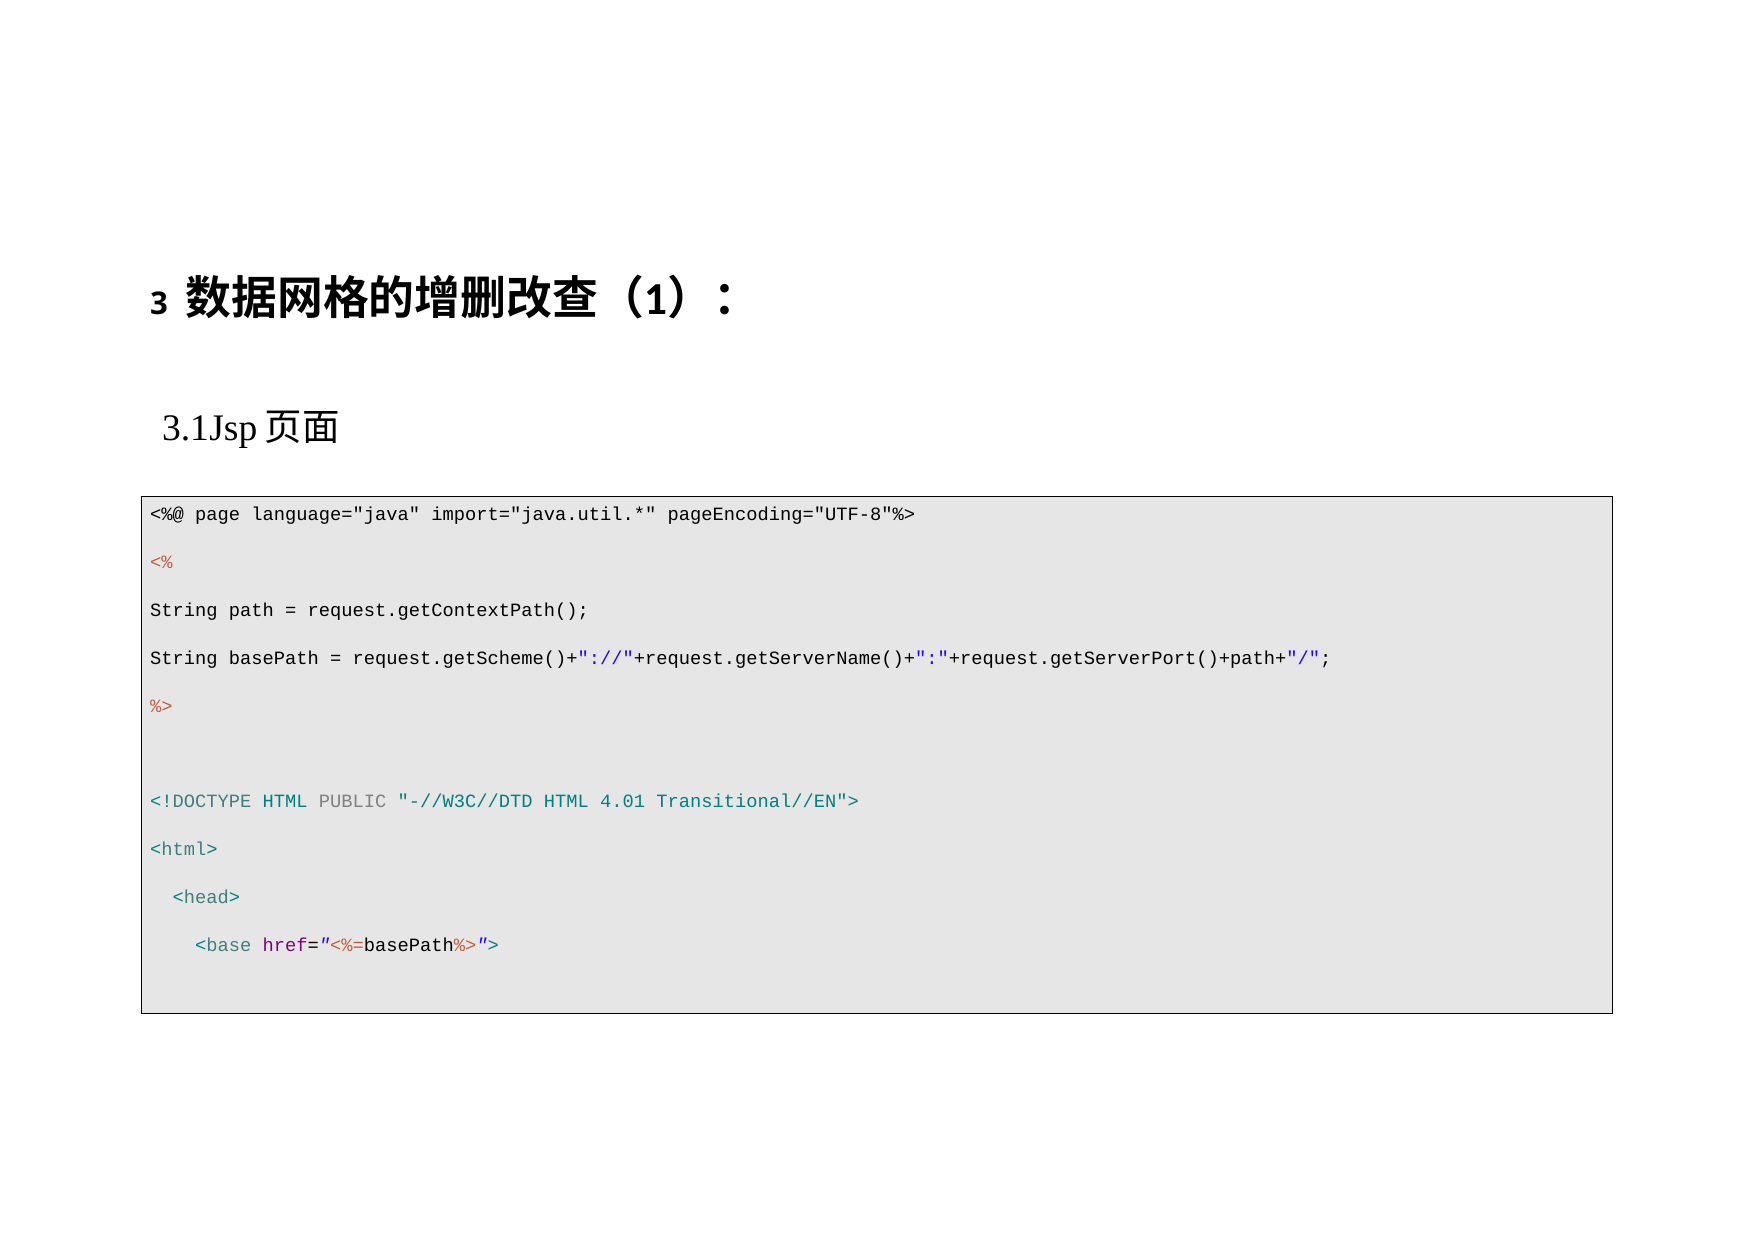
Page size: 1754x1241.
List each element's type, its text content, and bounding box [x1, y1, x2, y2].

text %> [142, 688, 1612, 723]
text String path = request.getContextPath(); [142, 592, 1612, 627]
subtitle 数据网格的增删改查（1）： [150, 246, 1604, 343]
text <html> [142, 831, 1612, 867]
text <!DOCTYPE HTML PUBLIC "-//W3C//DTD HTML 4.01 Transitional//EN"> [142, 783, 1612, 819]
text <base href="<%=basePath%>"> [142, 927, 1612, 963]
text <%@ page language="java" import="java.util.*" pageEncoding="UTF-8"%> [142, 497, 1612, 532]
subtitle Jsp页面 [162, 391, 1604, 456]
text <head> [142, 879, 1612, 915]
text <% [142, 544, 1612, 579]
text String basePath = request.getScheme()+"://"+request.getServerName()+":"+request.getServerPort()+path+"/"; [142, 640, 1612, 675]
